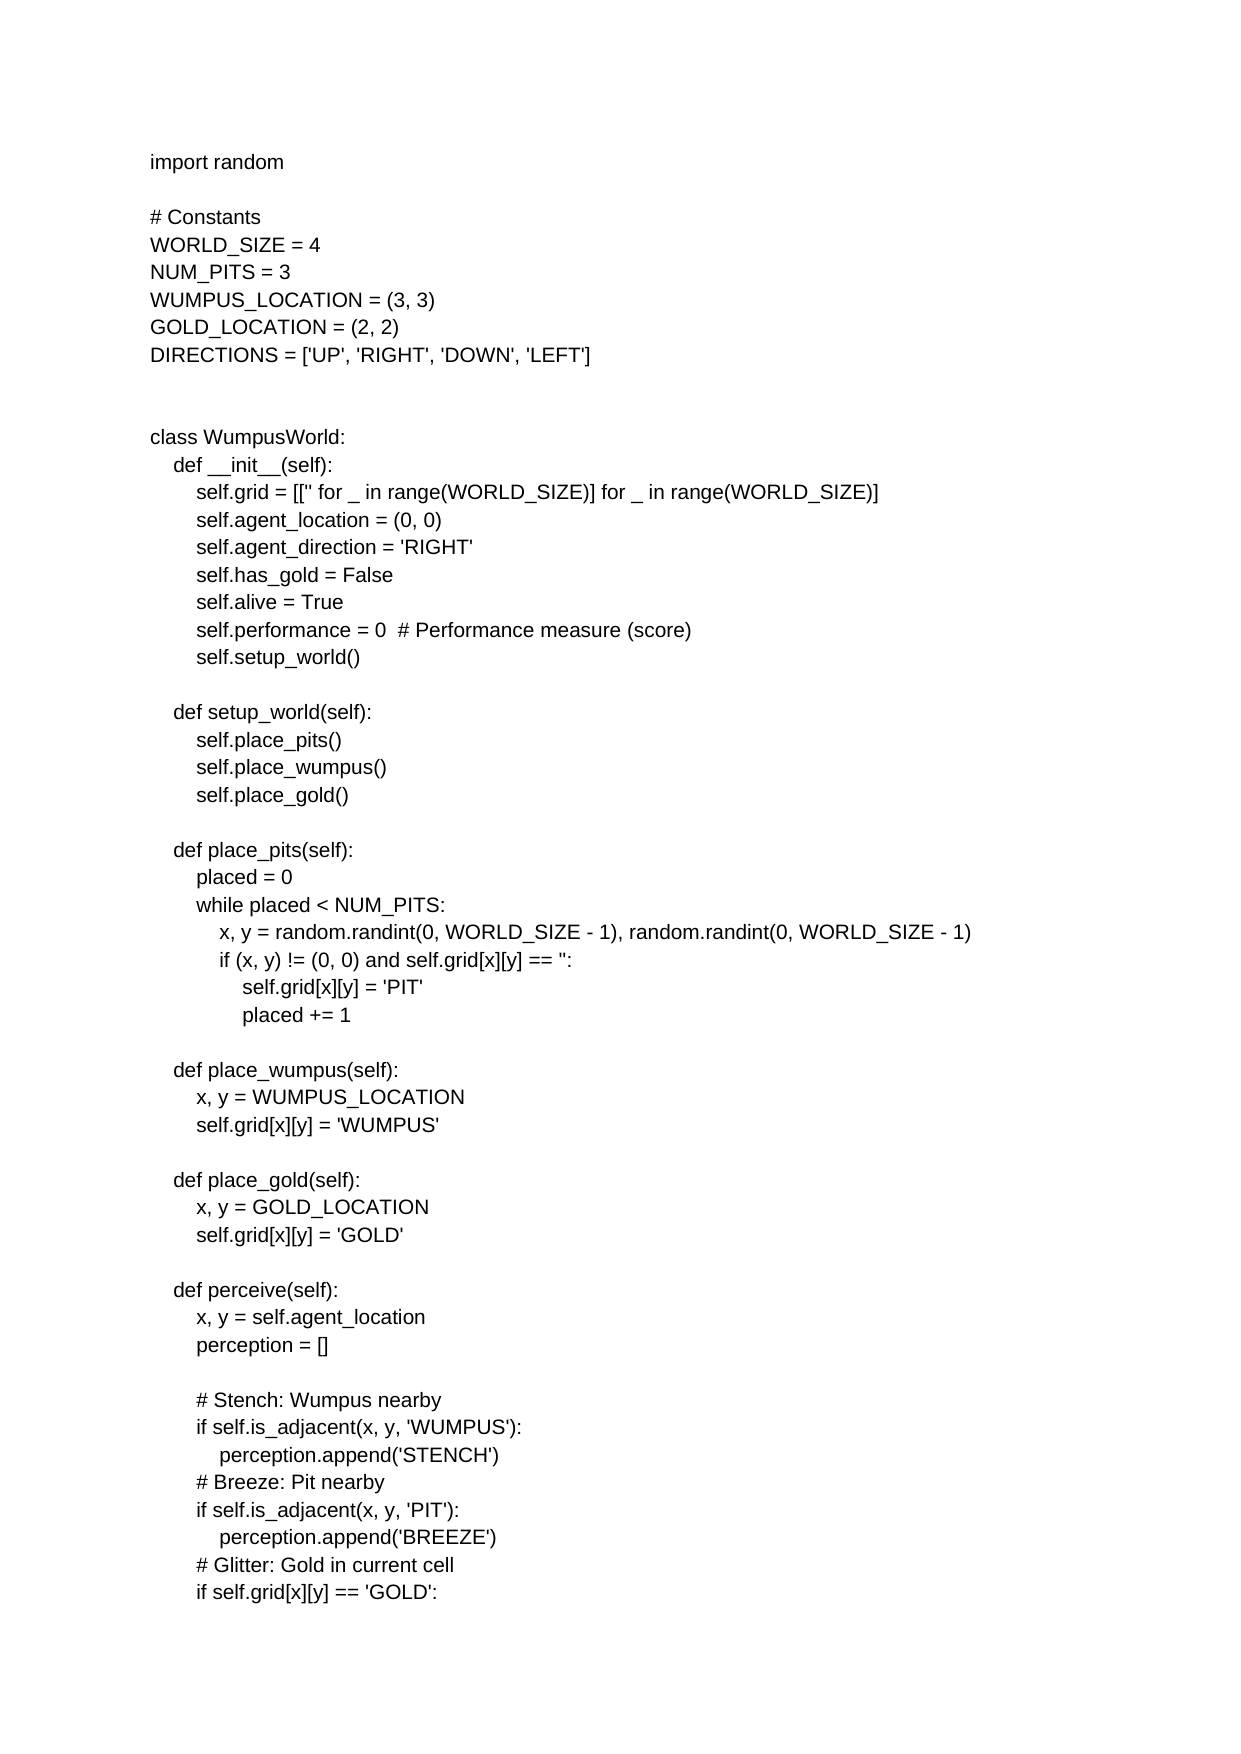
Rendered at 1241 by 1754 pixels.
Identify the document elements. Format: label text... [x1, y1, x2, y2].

text self.agent_direction = 'RIGHT' [150, 535, 1090, 559]
text def place_pits(self): [150, 837, 1090, 861]
text if (x, y) != (0, 0) and self.grid[x][y] == '': [150, 947, 1090, 971]
text self.grid[x][y] = 'PIT' [150, 975, 1090, 999]
text self.setup_world() [150, 645, 1090, 669]
text # Glitter: Gold in current cell [150, 1552, 1090, 1576]
text placed += 1 [150, 1002, 1090, 1026]
text self.grid[x][y] = 'GOLD' [150, 1222, 1090, 1246]
text def place_wumpus(self): [150, 1057, 1090, 1081]
text x, y = random.randint(0, WORLD_SIZE - 1), random.randint(0, WORLD_SIZE - 1) [150, 920, 1090, 944]
text # Stench: Wumpus nearby [150, 1387, 1090, 1411]
text x, y = GOLD_LOCATION [150, 1195, 1090, 1219]
text def setup_world(self): [150, 700, 1090, 724]
text DIRECTIONS = ['UP', 'RIGHT', 'DOWN', 'LEFT'] [150, 342, 1090, 366]
text # Breeze: Pit nearby [150, 1470, 1090, 1494]
text self.agent_location = (0, 0) [150, 507, 1090, 531]
text x, y = self.agent_location [150, 1305, 1090, 1329]
text self.grid[x][y] = 'WUMPUS' [150, 1112, 1090, 1136]
text while placed < NUM_PITS: [150, 892, 1090, 916]
text GOLD_LOCATION = (2, 2) [150, 315, 1090, 339]
text class WumpusWorld: [150, 425, 1090, 449]
text NUM_PITS = 3 [150, 260, 1090, 284]
text self.has_gold = False [150, 562, 1090, 586]
text self.place_gold() [150, 782, 1090, 806]
text def perceive(self): [150, 1277, 1090, 1301]
text import random [150, 150, 1090, 174]
text x, y = WUMPUS_LOCATION [150, 1085, 1090, 1109]
text def place_gold(self): [150, 1167, 1090, 1191]
text self.grid = [['' for _ in range(WORLD_SIZE)] for _ in range(WORLD_SIZE)] [150, 480, 1090, 504]
text self.place_wumpus() [150, 755, 1090, 779]
text WUMPUS_LOCATION = (3, 3) [150, 287, 1090, 311]
text self.alive = True [150, 590, 1090, 614]
text WORLD_SIZE = 4 [150, 232, 1090, 256]
text def __init__(self): [150, 452, 1090, 476]
text perception = [] [150, 1332, 1090, 1356]
text perception.append('BREEZE') [150, 1525, 1090, 1549]
text placed = 0 [150, 865, 1090, 889]
text if self.grid[x][y] == 'GOLD': [150, 1580, 1090, 1604]
text self.performance = 0 # Performance measure (score) [150, 617, 1090, 641]
text # Constants [150, 205, 1090, 229]
text if self.is_adjacent(x, y, 'WUMPUS'): [150, 1415, 1090, 1439]
text if self.is_adjacent(x, y, 'PIT'): [150, 1497, 1090, 1521]
text perception.append('STENCH') [150, 1442, 1090, 1466]
text self.place_pits() [150, 727, 1090, 751]
